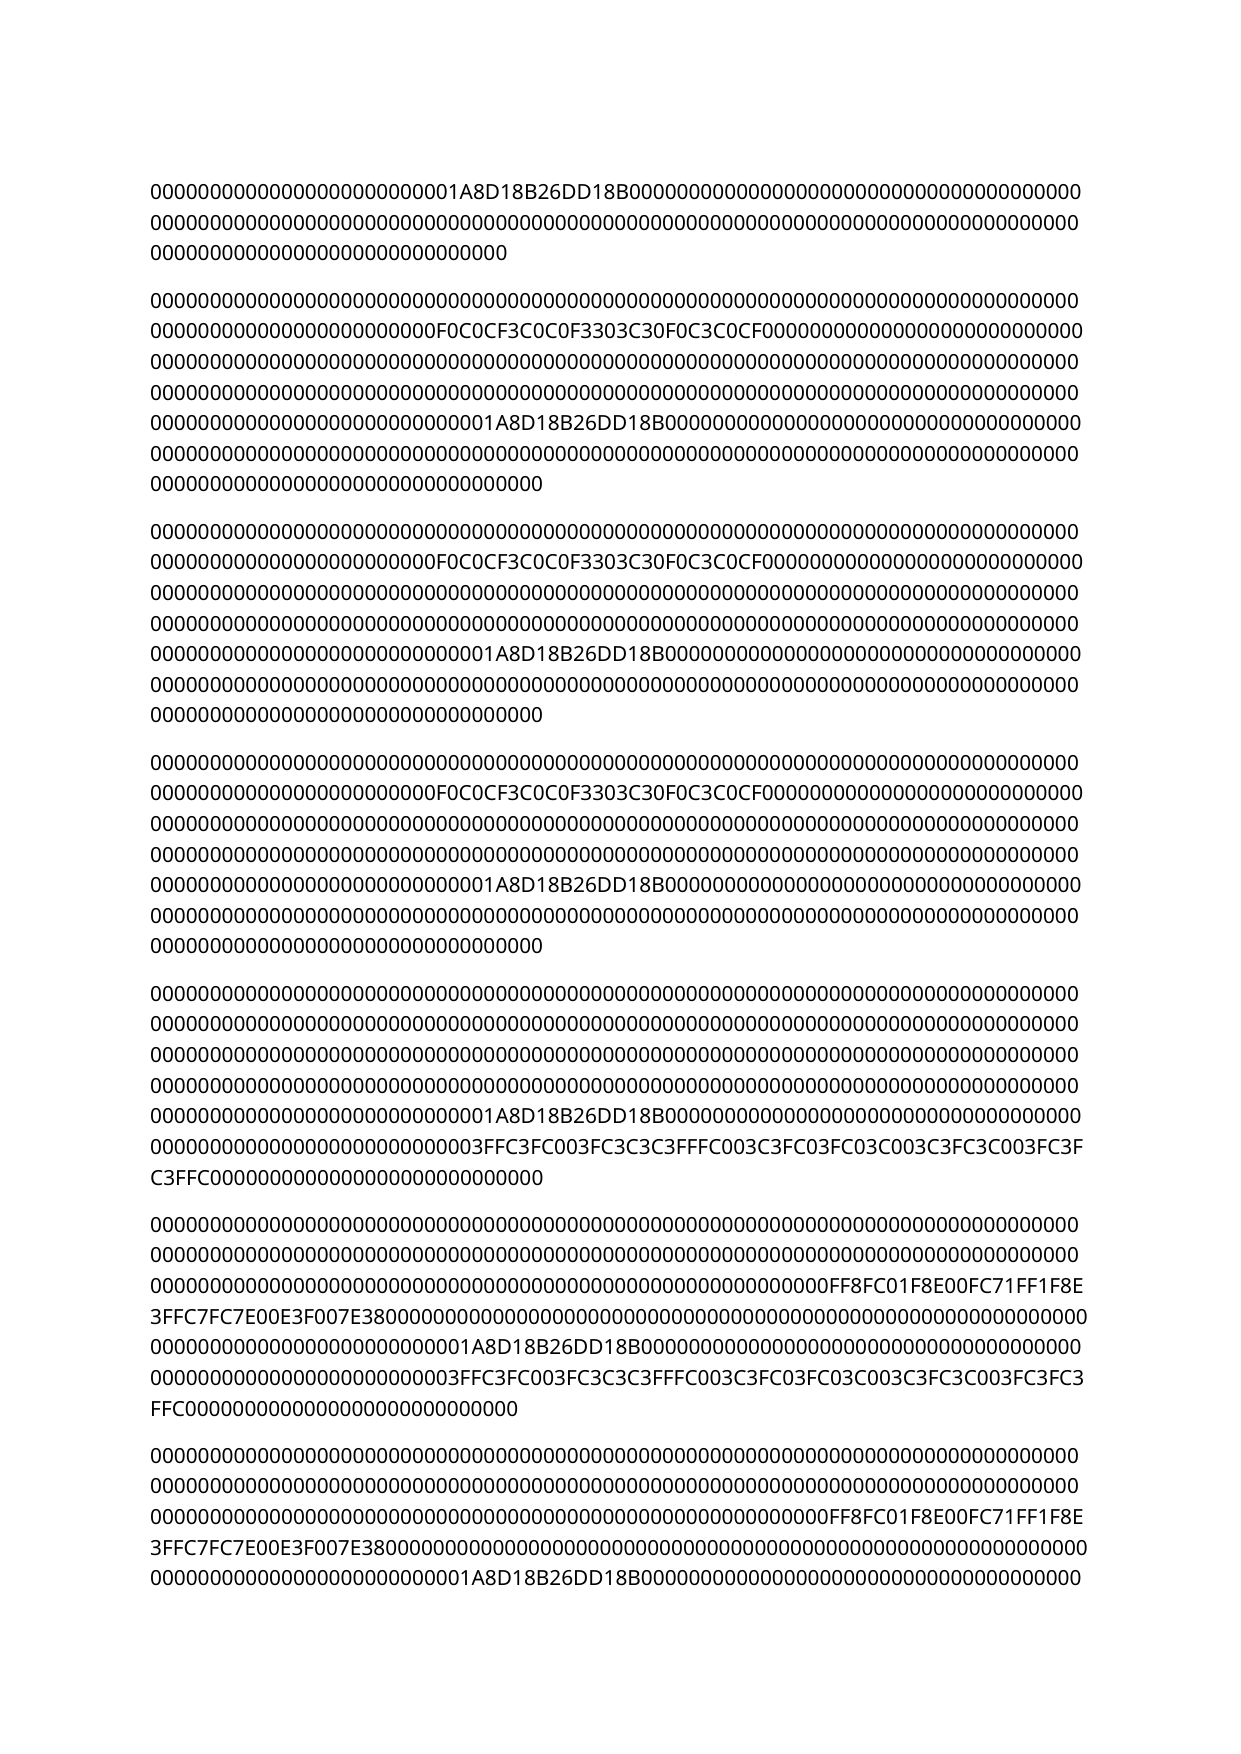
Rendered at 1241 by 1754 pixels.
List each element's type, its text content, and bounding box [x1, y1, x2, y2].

text 000000000000000000000000000000000000000000000000000000000000000000000000000000000000000000000000000000F0C0CF3C0C0F3303C30F0C3C0CF00000000000000000000000000000000000000000000000000000000000000000000000000000000000000000000000000000000000000000000000000000000000000000000000000000000000000000000000000000000000000000000000000000000000000000001A8D18B26DD18B00000000000000000000000000000000000000000000000000000000000000000000000000000000000000000000000000000000000000000000000000000000000000000000000000 [150, 286, 1090, 498]
text 00000000000000000000000000000000000000000000000000000000000000000000000000000000000000000000000000000000000000000000000000000000000000000000000000000000000000000000000000000000000000000000000000000000000000000000000000000000000000000000000000000000000000000000000000000000000000000000000000000000000000000000000000000000000000000000000000001A8D18B26DD18B000000000000000000000000000000000000000000000000000000000000003FFC3FC003FC3C3C3FFFC003C3FC03FC03C003C3FC3C003FC3FC3FFC0000000000000000000000000000 [150, 979, 1090, 1191]
text 000000000000000000000000000000000000000000000000000000000000000000000000000000000000000000000000000000F0C0CF3C0C0F3303C30F0C3C0CF00000000000000000000000000000000000000000000000000000000000000000000000000000000000000000000000000000000000000000000000000000000000000000000000000000000000000000000000000000000000000000000000000000000000000000001A8D18B26DD18B00000000000000000000000000000000000000000000000000000000000000000000000000000000000000000000000000000000000000000000000000000000000000000000000000 [150, 748, 1090, 960]
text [150, 1441, 1090, 1592]
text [150, 177, 1090, 267]
text 000000000000000000000000000000000000000000000000000000000000000000000000000000000000000000000000000000F0C0CF3C0C0F3303C30F0C3C0CF00000000000000000000000000000000000000000000000000000000000000000000000000000000000000000000000000000000000000000000000000000000000000000000000000000000000000000000000000000000000000000000000000000000000000000001A8D18B26DD18B00000000000000000000000000000000000000000000000000000000000000000000000000000000000000000000000000000000000000000000000000000000000000000000000000 [150, 517, 1090, 729]
